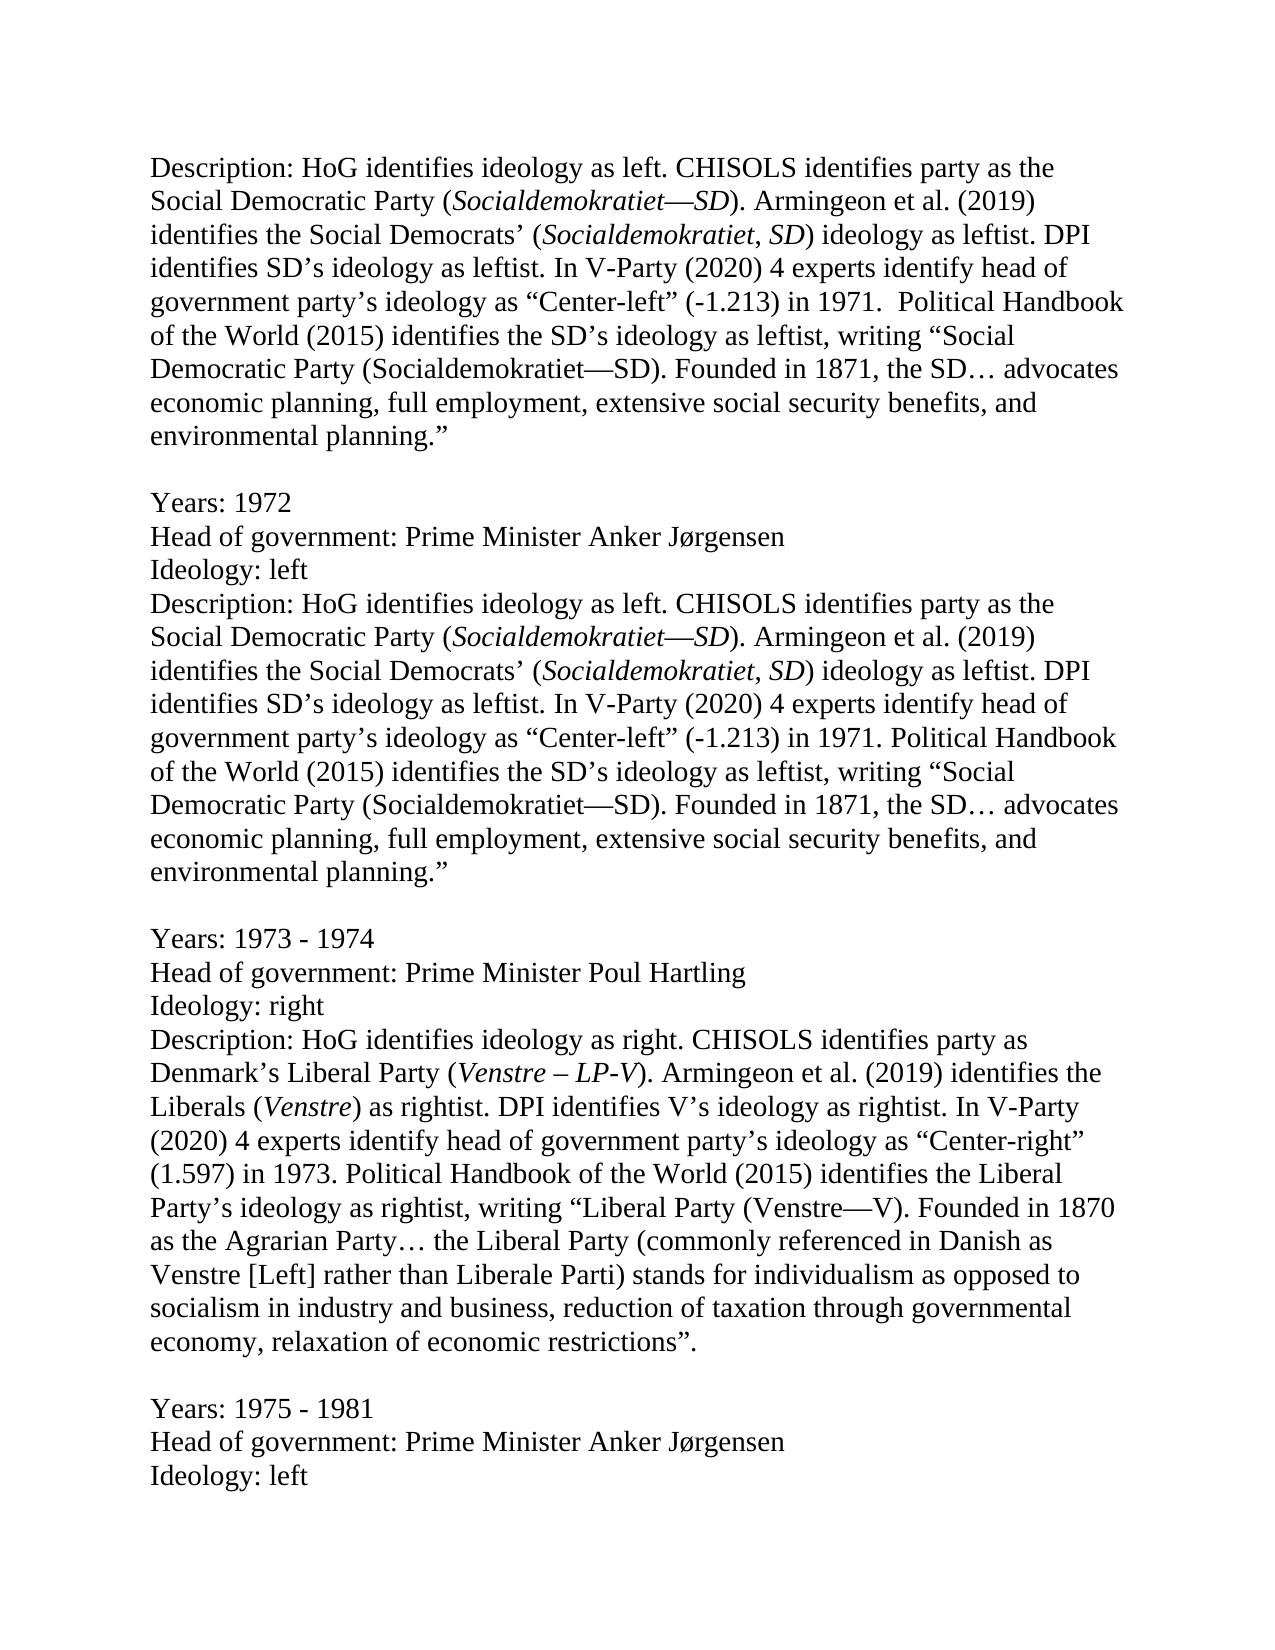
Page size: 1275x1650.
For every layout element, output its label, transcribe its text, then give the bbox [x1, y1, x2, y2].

text Years: 1975 - 1981 [150, 1391, 1125, 1424]
text Description: HoG identifies ideology as left. CHISOLS identifies party as the Social Democratic Party (Socialdemokratiet—SD). Armingeon et al. (2019) identifies the Social Democrats’ (Socialdemokratiet, SD) ideology as leftist. DPI identifies SD’s ideology as leftist. In V-Party (2020) 4 experts identify head of government party’s ideology as “Center-left” (-1.213) in 1971. Political Handbook of the World (2015) identifies the SD’s ideology as leftist, writing “Social Democratic Party (Socialdemokratiet—SD). Founded in 1871, the SD… advocates economic planning, full employment, extensive social security benefits, and environmental planning.” [150, 150, 1125, 452]
text Ideology: left [150, 552, 1125, 586]
text Years: 1973 - 1974 [150, 921, 1125, 955]
text Head of government: Prime Minister Anker Jørgensen [150, 519, 1125, 552]
text Head of government: Prime Minister Anker Jørgensen [150, 1424, 1125, 1458]
text Description: HoG identifies ideology as left. CHISOLS identifies party as the Social Democratic Party (Socialdemokratiet—SD). Armingeon et al. (2019) identifies the Social Democrats’ (Socialdemokratiet, SD) ideology as leftist. DPI identifies SD’s ideology as leftist. In V-Party (2020) 4 experts identify head of government party’s ideology as “Center-left” (-1.213) in 1971. Political Handbook of the World (2015) identifies the SD’s ideology as leftist, writing “Social Democratic Party (Socialdemokratiet—SD). Founded in 1871, the SD… advocates economic planning, full employment, extensive social security benefits, and environmental planning.” [150, 586, 1125, 888]
text Ideology: left [150, 1458, 1125, 1492]
text Years: 1972 [150, 485, 1125, 519]
text Ideology: right [150, 988, 1125, 1022]
text Description: HoG identifies ideology as right. CHISOLS identifies party as Denmark’s Liberal Party (Venstre – LP-V). Armingeon et al. (2019) identifies the Liberals (Venstre) as rightist. DPI identifies V’s ideology as rightist. In V-Party (2020) 4 experts identify head of government party’s ideology as “Center-right” (1.597) in 1973. Political Handbook of the World (2015) identifies the Liberal Party’s ideology as rightist, writing “Liberal Party (Venstre—V). Founded in 1870 as the Agrarian Party… the Liberal Party (commonly referenced in Danish as Venstre [Left] rather than Liberale Parti) stands for individualism as opposed to socialism in industry and business, reduction of taxation through governmental economy, relaxation of economic restrictions”. [150, 1022, 1125, 1357]
text Head of government: Prime Minister Poul Hartling [150, 955, 1125, 988]
